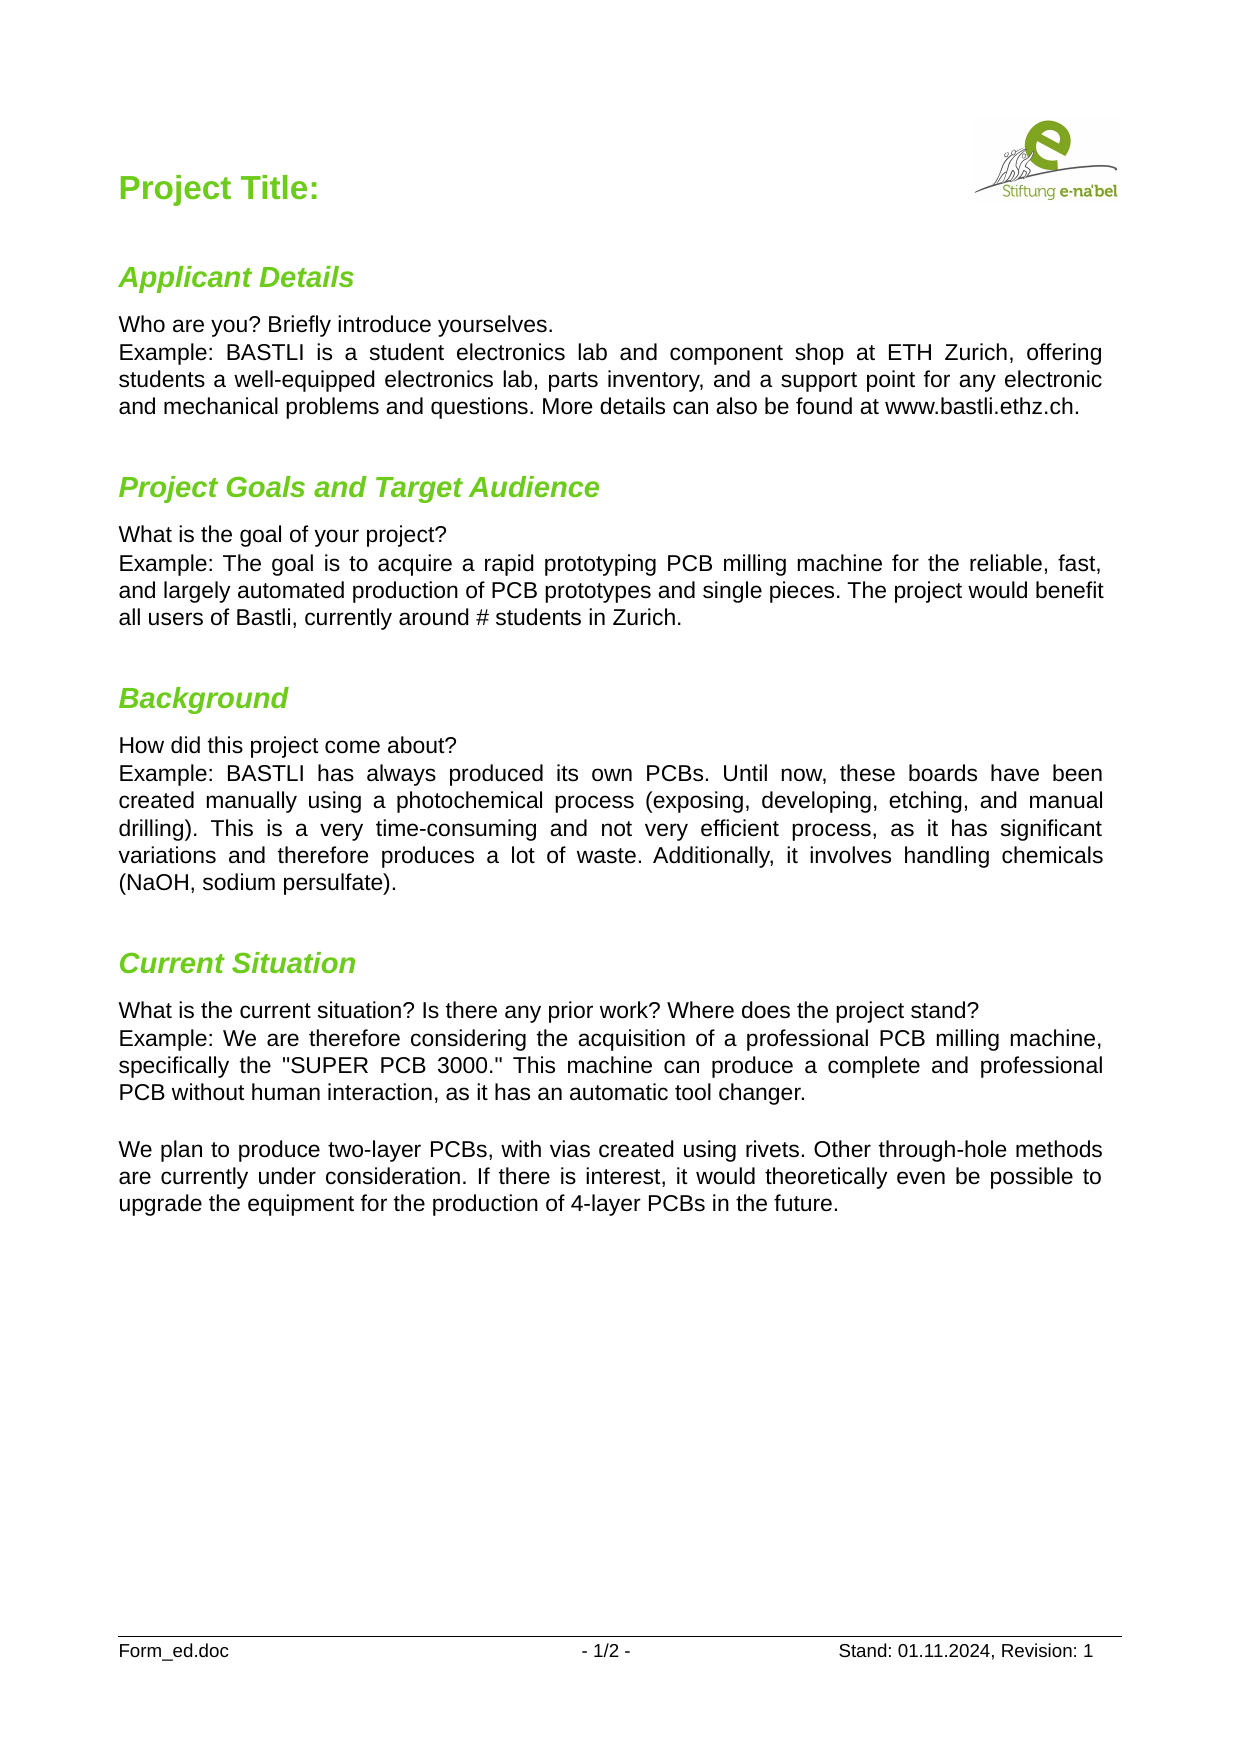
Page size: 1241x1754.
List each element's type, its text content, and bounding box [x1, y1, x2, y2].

subtitle Current Situation [118, 946, 1120, 979]
subtitle Project Title: [118, 168, 1120, 207]
text How did this project come about? [118, 732, 1104, 758]
subtitle Project Goals and Target Audience [118, 470, 1120, 504]
text Example: We are therefore considering the acquisition of a professional PCB milling machine, specifically the "SUPER PCB 3000." This machine can produce a complete and professional PCB without human interaction, as it has an automatic tool changer. [118, 1025, 1104, 1106]
text Example: The goal is to acquire a rapid prototyping PCB milling machine for the reliable, fast, and largely automated production of PCB prototypes and single pieces. The project would benefit all users of Bastli, currently around # students in Zurich. [118, 550, 1104, 630]
text Example: BASTLI is a student electronics lab and component shop at ETH Zurich, offering students a well-equipped electronics lab, parts inventory, and a support point for any electronic and mechanical problems and questions. More details can also be found at www.bastli.ethz.ch. [118, 339, 1104, 420]
text Example: BASTLI has always produced its own PCBs. Until now, these boards have been created manually using a photochemical process (exposing, developing, etching, and manual drilling). This is a very time-consuming and not very efficient process, as it has significant variations and therefore produces a lot of waste. Additionally, it involves handling chemicals (NaOH, sodium persulfate). [118, 760, 1104, 895]
text What is the current situation? Is there any prior work? Where does the project stand? [118, 997, 1104, 1023]
subtitle Applicant Details [118, 260, 1120, 293]
subtitle Background [118, 681, 1120, 714]
text We plan to produce two-layer PCBs, with vias created using rivets. Other through-hole methods are currently under consideration. If there is interest, it would theoretically even be possible to upgrade the equipment for the production of 4-layer PCBs in the future. [118, 1136, 1104, 1217]
text Who are you? Briefly introduce yourselves. [118, 311, 1104, 337]
text What is the goal of your project? [118, 521, 1104, 548]
